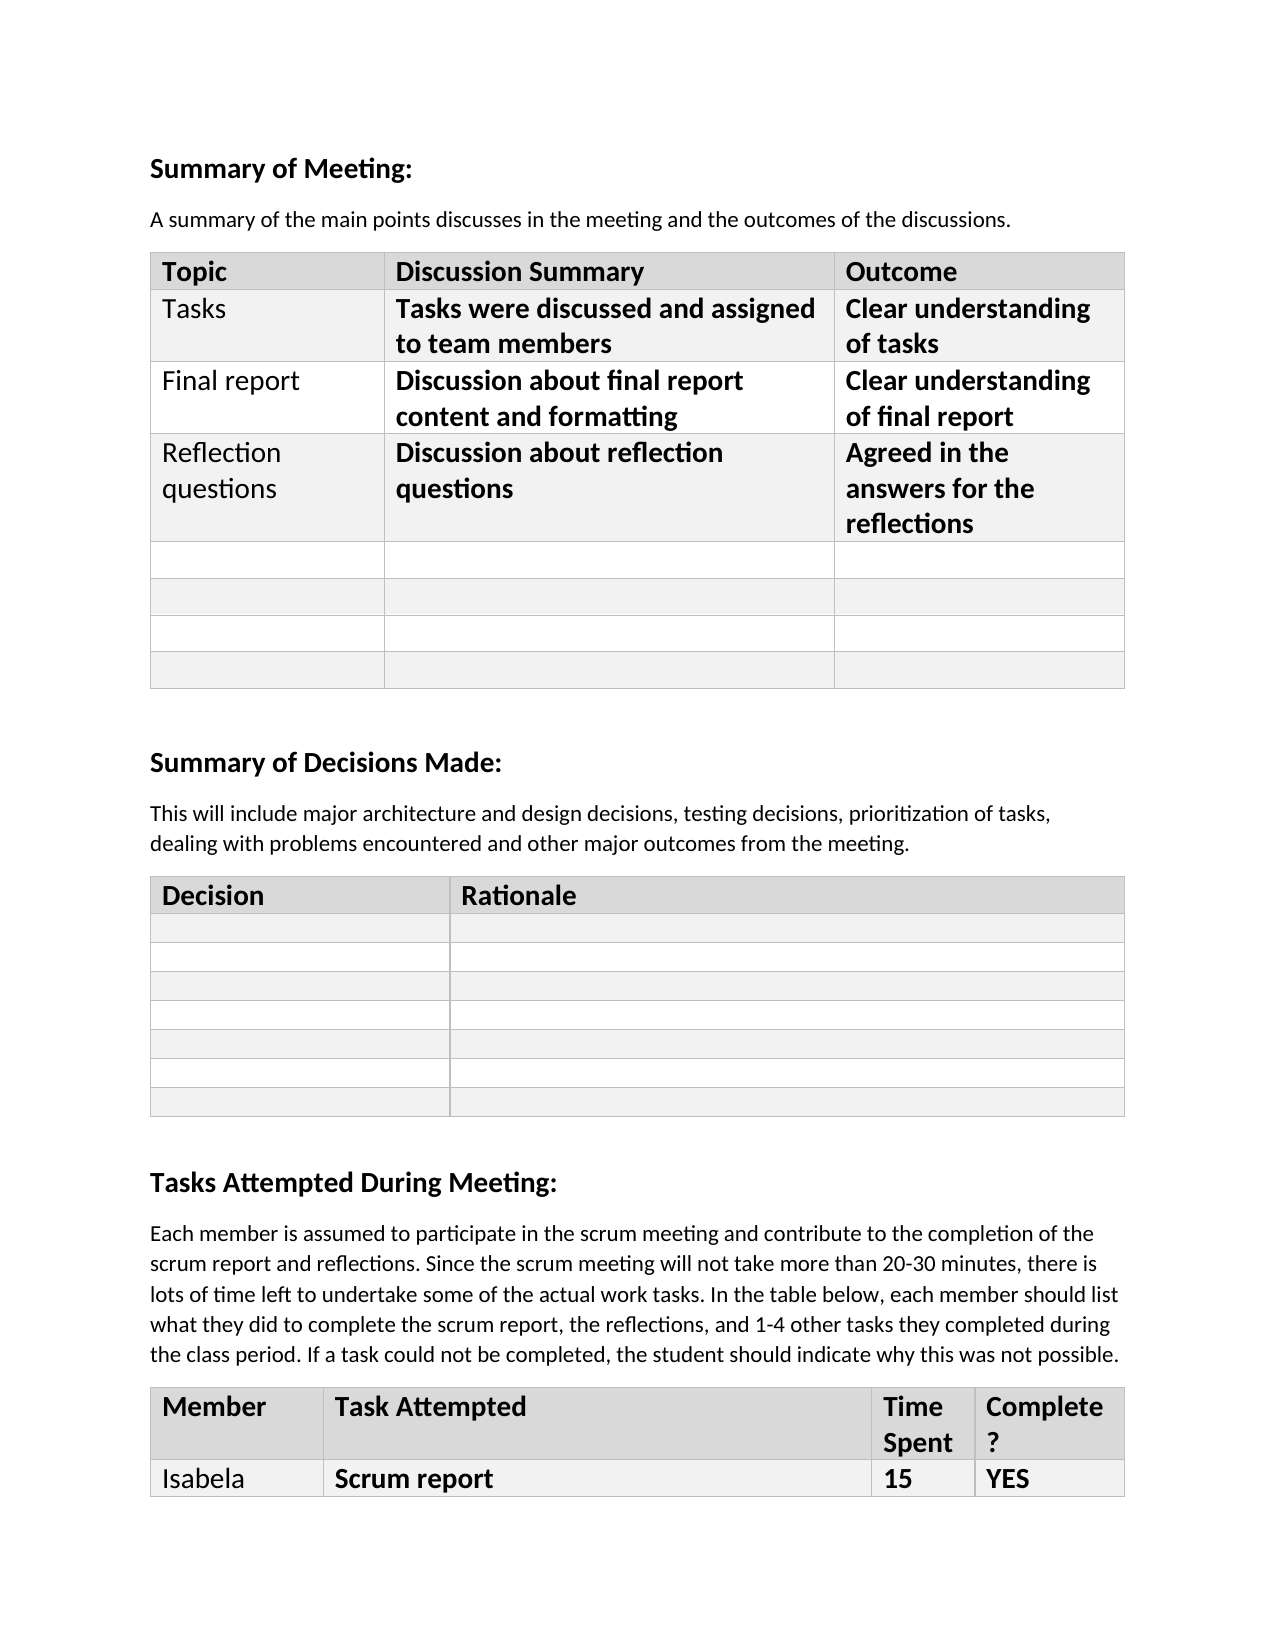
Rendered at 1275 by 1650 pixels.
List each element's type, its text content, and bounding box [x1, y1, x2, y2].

table_cell Agreed in the answers for the reflections [835, 434, 1124, 541]
table_cell [451, 1001, 1124, 1029]
table_cell [835, 579, 1124, 614]
table_cell [835, 652, 1124, 688]
table_cell [151, 943, 449, 971]
text Each member is assumed to participate in the scrum meeting and contribute to the completion of the scrum report and reflections. Since the scrum meeting will not take more than 20-30 minutes, there is lots of time left to undertake some of the actual work tasks. In the table below, each member should list what they did to complete the scrum report, the reflections, and 1-4 other tasks they completed during the class period. If a task could not be completed, the student should indicate why this was not possible. [150, 1219, 1125, 1368]
table_cell [151, 1088, 449, 1116]
table_cell [151, 652, 384, 688]
table_cell [835, 616, 1124, 651]
table_cell [151, 542, 384, 578]
table_cell [151, 1059, 449, 1087]
table_cell [451, 1088, 1124, 1116]
table_header Rationale [451, 877, 1124, 913]
text Tasks Attempted During Meeting: [150, 1164, 1125, 1200]
table_header Discussion Summary [385, 253, 834, 289]
table_header Topic [151, 253, 384, 289]
table_cell [451, 972, 1124, 1000]
table_cell [451, 914, 1124, 942]
table_cell [151, 1001, 449, 1029]
table_cell 15 min [872, 1460, 974, 1496]
table_cell [151, 616, 384, 651]
table_cell [151, 1030, 449, 1058]
table_cell Isabela Jorge Bulla [151, 1460, 323, 1496]
table_cell [835, 542, 1124, 578]
table_cell YES [976, 1460, 1124, 1496]
table_cell [385, 652, 834, 688]
table_cell [151, 972, 449, 1000]
table_cell Discussion about reflection questions [385, 434, 834, 541]
table_header Task Attempted [324, 1388, 871, 1459]
table_cell [385, 616, 834, 651]
table_cell [451, 1030, 1124, 1058]
text A summary of the main points discusses in the meeting and the outcomes of the discussions. [150, 205, 1125, 233]
table_cell Clear understanding of final report [835, 362, 1124, 433]
text This will include major architecture and design decisions, testing decisions, prioritization of tasks, dealing with problems encountered and other major outcomes from the meeting. [150, 799, 1125, 857]
text Summary of Meeting: [150, 150, 1125, 186]
table_cell [451, 1059, 1124, 1087]
table_header Time Spent [872, 1388, 974, 1459]
table_cell [385, 542, 834, 578]
table_cell Tasks [151, 290, 384, 361]
table_cell Final report [151, 362, 384, 433]
table_cell Scrum report [324, 1460, 871, 1496]
table_header Outcome [835, 253, 1124, 289]
table_cell Clear understanding of tasks [835, 290, 1124, 361]
table_header Decision [151, 877, 449, 913]
table_header Member [151, 1388, 323, 1459]
table_cell Reflection questions [151, 434, 384, 541]
table_cell Discussion about final report content and formatting [385, 362, 834, 433]
table_cell [151, 579, 384, 614]
table_cell [151, 914, 449, 942]
text Summary of Decisions Made: [150, 744, 1125, 779]
table_cell [385, 579, 834, 614]
table_header Complete? [976, 1388, 1124, 1459]
table_cell Tasks were discussed and assigned to team members [385, 290, 834, 361]
table_cell [451, 943, 1124, 971]
